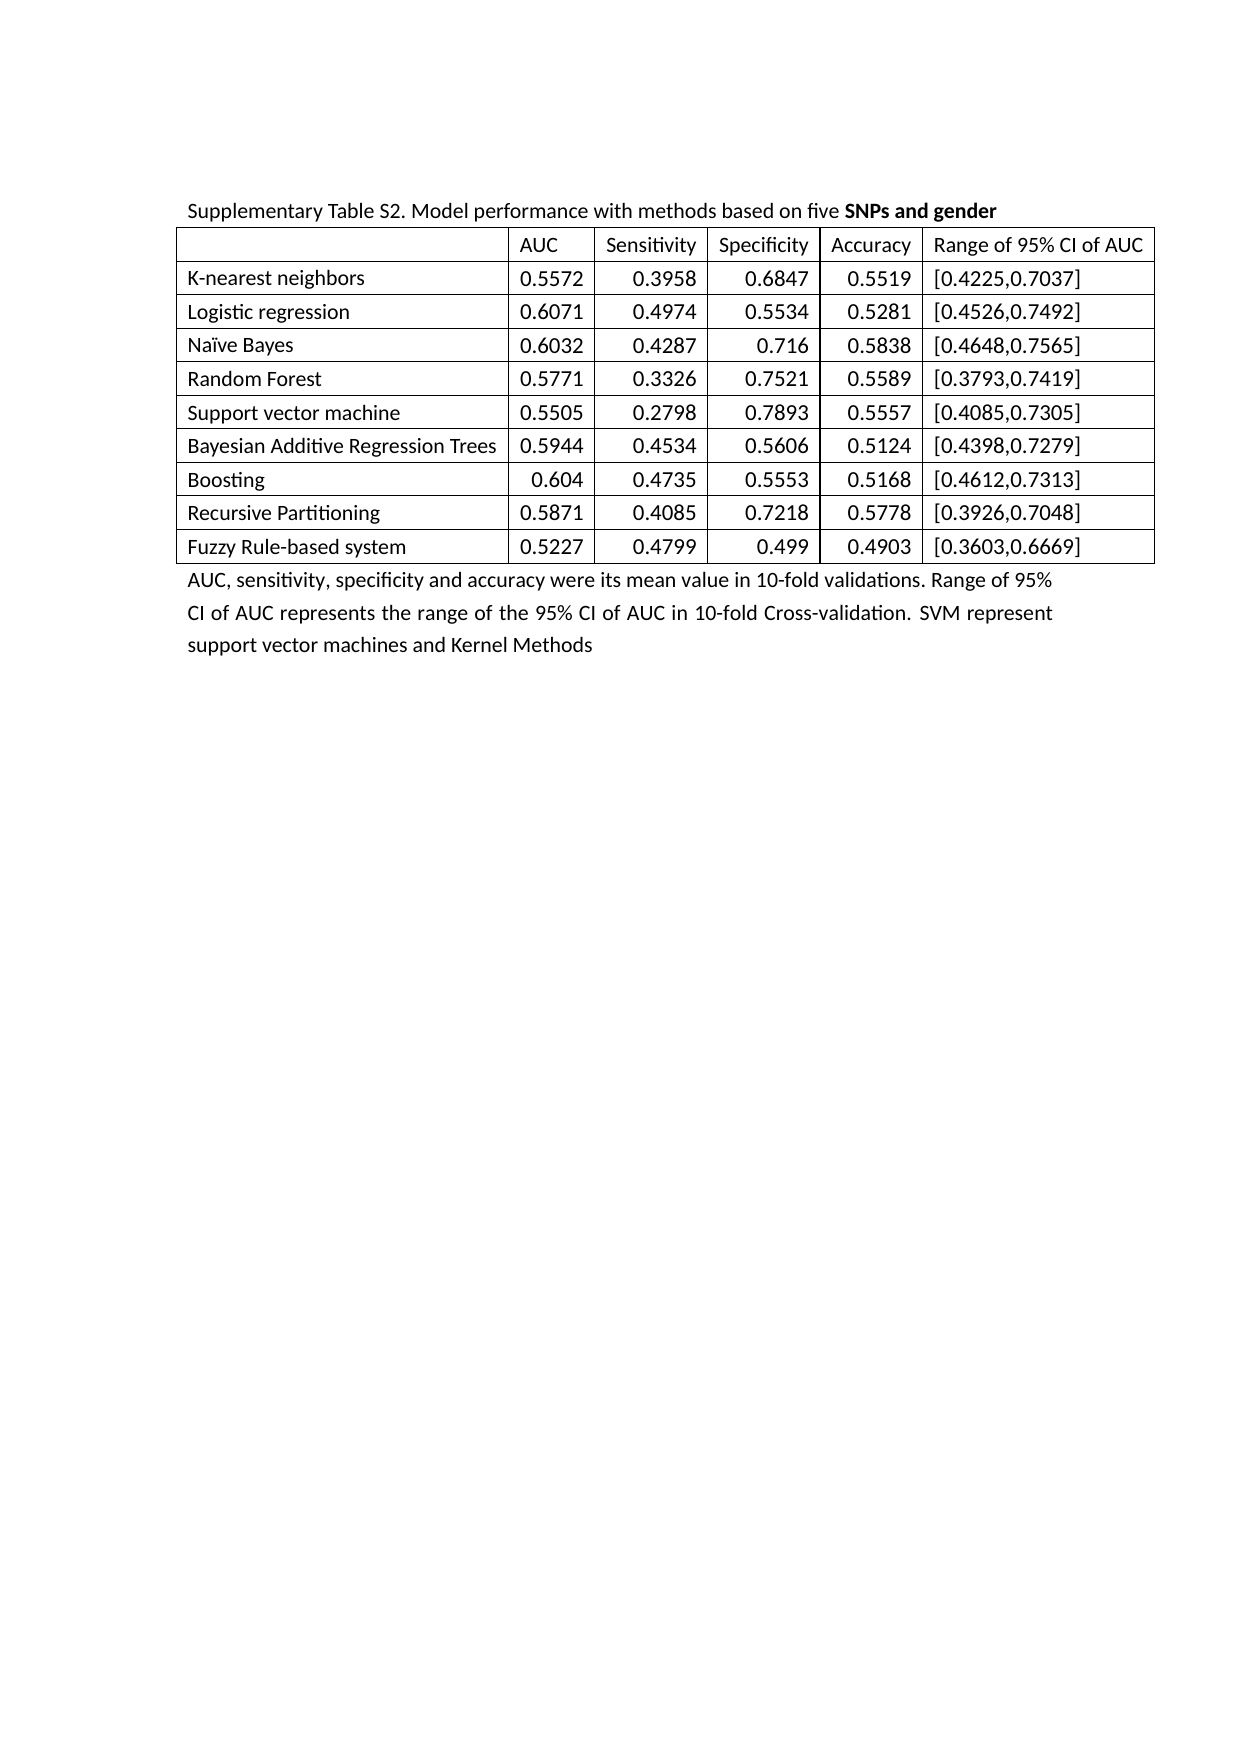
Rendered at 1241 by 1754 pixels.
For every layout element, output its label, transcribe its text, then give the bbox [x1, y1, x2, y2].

table_cell 0.5168 [821, 463, 922, 495]
table_cell [0.4526,0.7492] [923, 295, 1154, 328]
table_cell 0.5871 [509, 496, 594, 529]
table_cell 0.5572 [509, 262, 594, 294]
table_header AUC [509, 228, 594, 261]
table_cell 0.4903 [821, 530, 922, 562]
table_header Specificity [708, 228, 819, 261]
table_cell 0.5606 [708, 429, 819, 462]
table_cell 0.3326 [595, 362, 707, 395]
table_cell [0.4225,0.7037] [923, 262, 1154, 294]
table_cell Logistic regression [177, 295, 508, 328]
table_cell 0.3958 [595, 262, 707, 294]
table_cell 0.6032 [509, 329, 594, 361]
table_cell Random Forest [177, 362, 508, 395]
table_cell 0.5944 [509, 429, 594, 462]
table_cell 0.6847 [708, 262, 819, 294]
table_cell Bayesian Additive Regression Trees [177, 429, 508, 462]
table_cell 0.5534 [708, 295, 819, 328]
table_cell 0.4085 [595, 496, 707, 529]
table_cell 0.5227 [509, 530, 594, 562]
table_cell 0.4287 [595, 329, 707, 361]
table_cell Boosting [177, 463, 508, 495]
table_cell 0.604 [509, 463, 594, 495]
table_cell [0.3603,0.6669] [923, 530, 1154, 562]
table_cell 0.7893 [708, 396, 819, 428]
table_cell 0.5589 [821, 362, 922, 395]
table_cell [0.4648,0.7565] [923, 329, 1154, 361]
table_cell 0.6071 [509, 295, 594, 328]
table_cell 0.7521 [708, 362, 819, 395]
table_cell Naïve Bayes [177, 329, 508, 361]
table_cell Recursive Partitioning [177, 496, 508, 529]
table_header Range of 95% CI of AUC [923, 228, 1154, 261]
table_cell 0.5771 [509, 362, 594, 395]
table_cell 0.5519 [821, 262, 922, 294]
table_cell [0.4398,0.7279] [923, 429, 1154, 462]
table_cell [0.4612,0.7313] [923, 463, 1154, 495]
table_cell 0.716 [708, 329, 819, 361]
table_cell 0.5281 [821, 295, 922, 328]
table_header Accuracy [821, 228, 922, 261]
table_cell Fuzzy Rule-based system [177, 530, 508, 562]
table_cell 0.5557 [821, 396, 922, 428]
table_cell 0.5778 [821, 496, 922, 529]
table_cell 0.5505 [509, 396, 594, 428]
table_cell 0.7218 [708, 496, 819, 529]
table_header Sensitivity [595, 228, 707, 261]
table_cell Support vector machine [177, 396, 508, 428]
table_cell 0.4974 [595, 295, 707, 328]
table_cell 0.2798 [595, 396, 707, 428]
table_cell 0.499 [708, 530, 819, 562]
table_cell K-nearest neighbors [177, 262, 508, 294]
text AUC, sensitivity, specificity and accuracy were its mean value in 10-fold validations. Range of 95% CI of AUC represents the range of the 95% CI of AUC in 10-fold Cross-validation. SVM represent support vector machines and Kernel Methods [187, 564, 1053, 661]
table_cell [0.3926,0.7048] [923, 496, 1154, 529]
table_header [177, 228, 508, 261]
table_cell 0.4735 [595, 463, 707, 495]
table_cell 0.4534 [595, 429, 707, 462]
table_cell 0.5124 [821, 429, 922, 462]
text Supplementary Table S2. Model performance with methods based on five SNPs and gender [187, 194, 1053, 227]
table_cell [0.3793,0.7419] [923, 362, 1154, 395]
table_cell 0.4799 [595, 530, 707, 562]
table_cell 0.5838 [821, 329, 922, 361]
table_cell 0.5553 [708, 463, 819, 495]
table_cell [0.4085,0.7305] [923, 396, 1154, 428]
